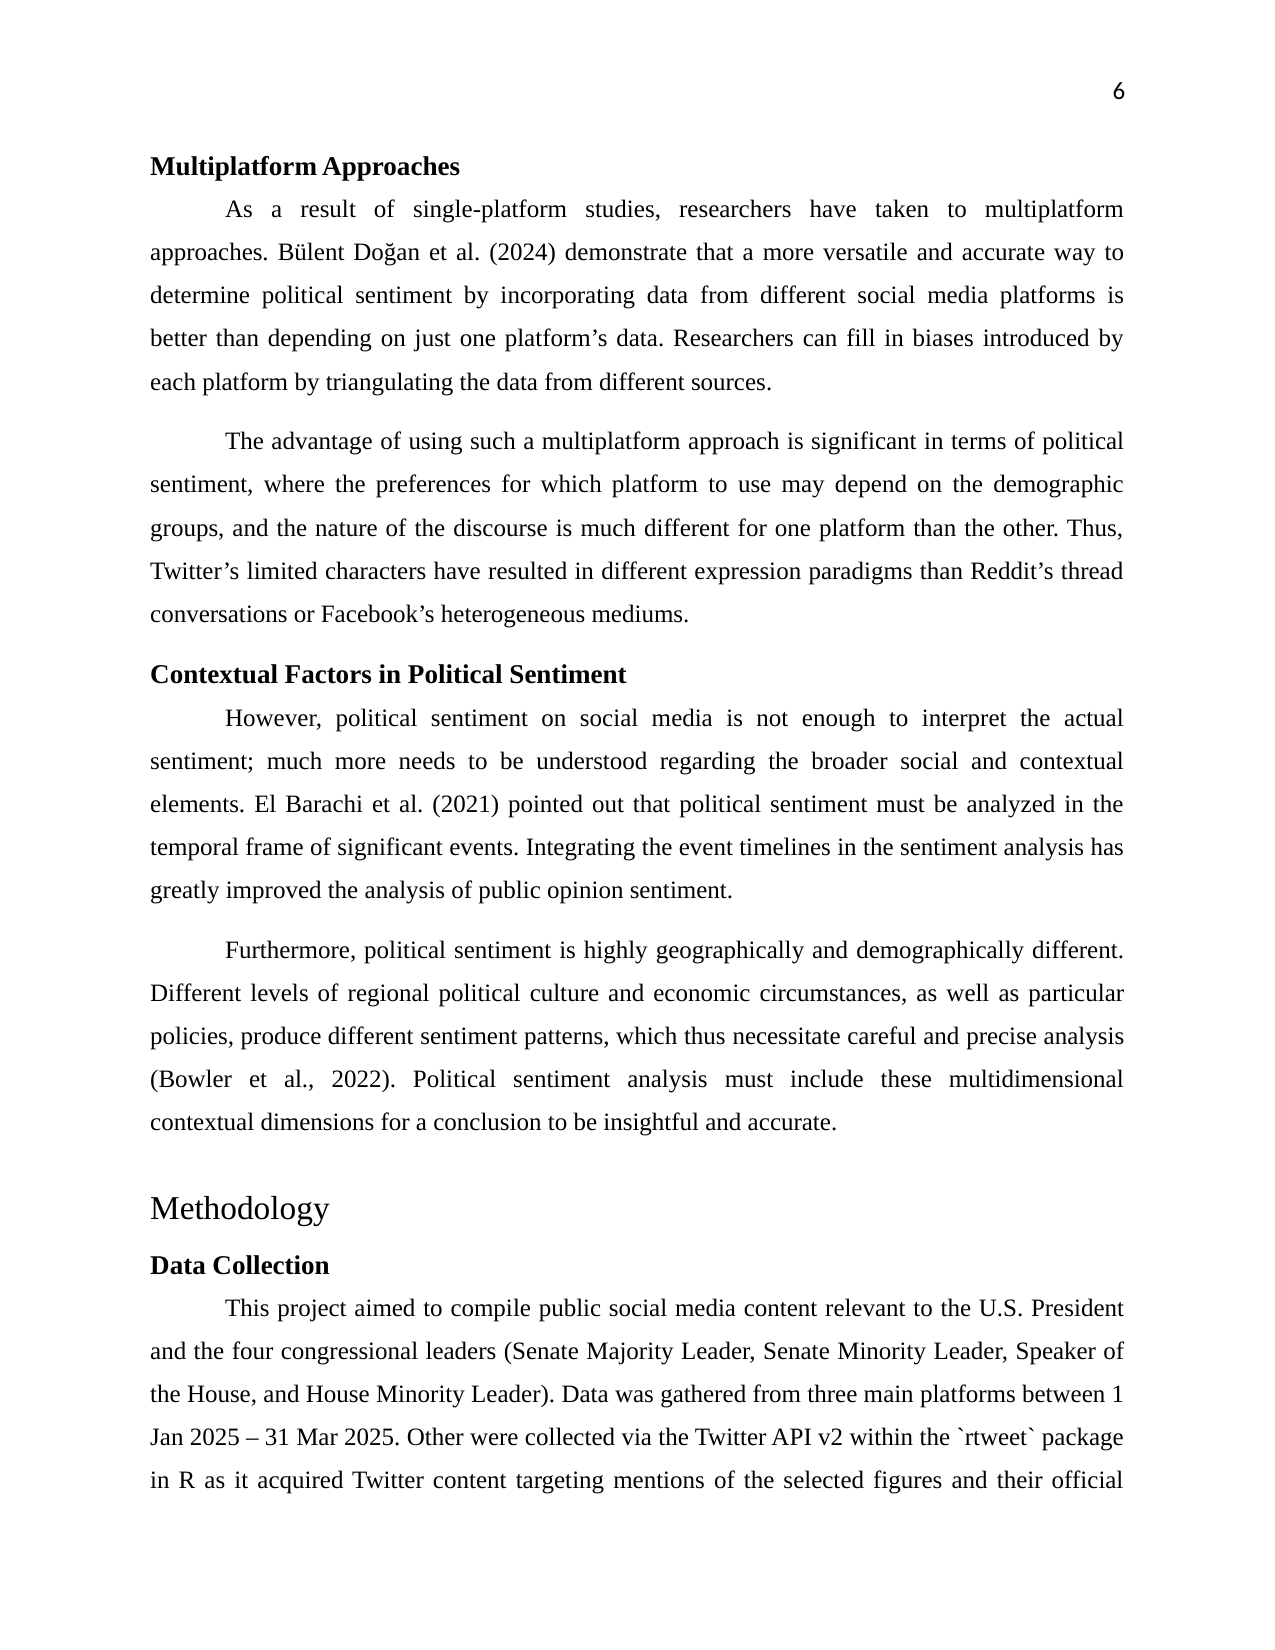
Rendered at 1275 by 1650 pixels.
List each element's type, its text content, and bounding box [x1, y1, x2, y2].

subtitle Contextual Factors in Political Sentiment [150, 659, 1125, 690]
text However, political sentiment on social media is not enough to interpret the actual sentiment; much more needs to be understood regarding the broader social and contextual elements. El Barachi et al. (2021) pointed out that political sentiment must be analyzed in the temporal frame of significant events. Integrating the event timelines in the sentiment analysis has greatly improved the analysis of public opinion sentiment. [150, 703, 1125, 904]
subtitle Methodology [150, 1188, 1125, 1226]
text Furthermore, political sentiment is highly geographically and demographically different. Different levels of regional political culture and economic circumstances, as well as particular policies, produce different sentiment patterns, which thus necessitate careful and precise analysis (Bowler et al., 2022). Political sentiment analysis must include these multidimensional contextual dimensions for a conclusion to be insightful and accurate. [150, 935, 1125, 1136]
text As a result of single-platform studies, researchers have taken to multiplatform approaches. Bülent Doğan et al. (2024) demonstrate that a more versatile and accurate way to determine political sentiment by incorporating data from different social media platforms is better than depending on just one platform’s data. Researchers can fill in biases introduced by each platform by triangulating the data from different sources. [150, 194, 1125, 395]
subtitle Multiplatform Approaches [150, 150, 1125, 181]
subtitle Data Collection [150, 1249, 1125, 1280]
text The advantage of using such a multiplatform approach is significant in terms of political sentiment, where the preferences for which platform to use may depend on the demographic groups, and the nature of the discourse is much different for one platform than the other. Thus, Twitter’s limited characters have resulted in different expression paradigms than Reddit’s thread conversations or Facebook’s heterogeneous mediums. [150, 426, 1125, 628]
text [150, 1293, 1125, 1494]
